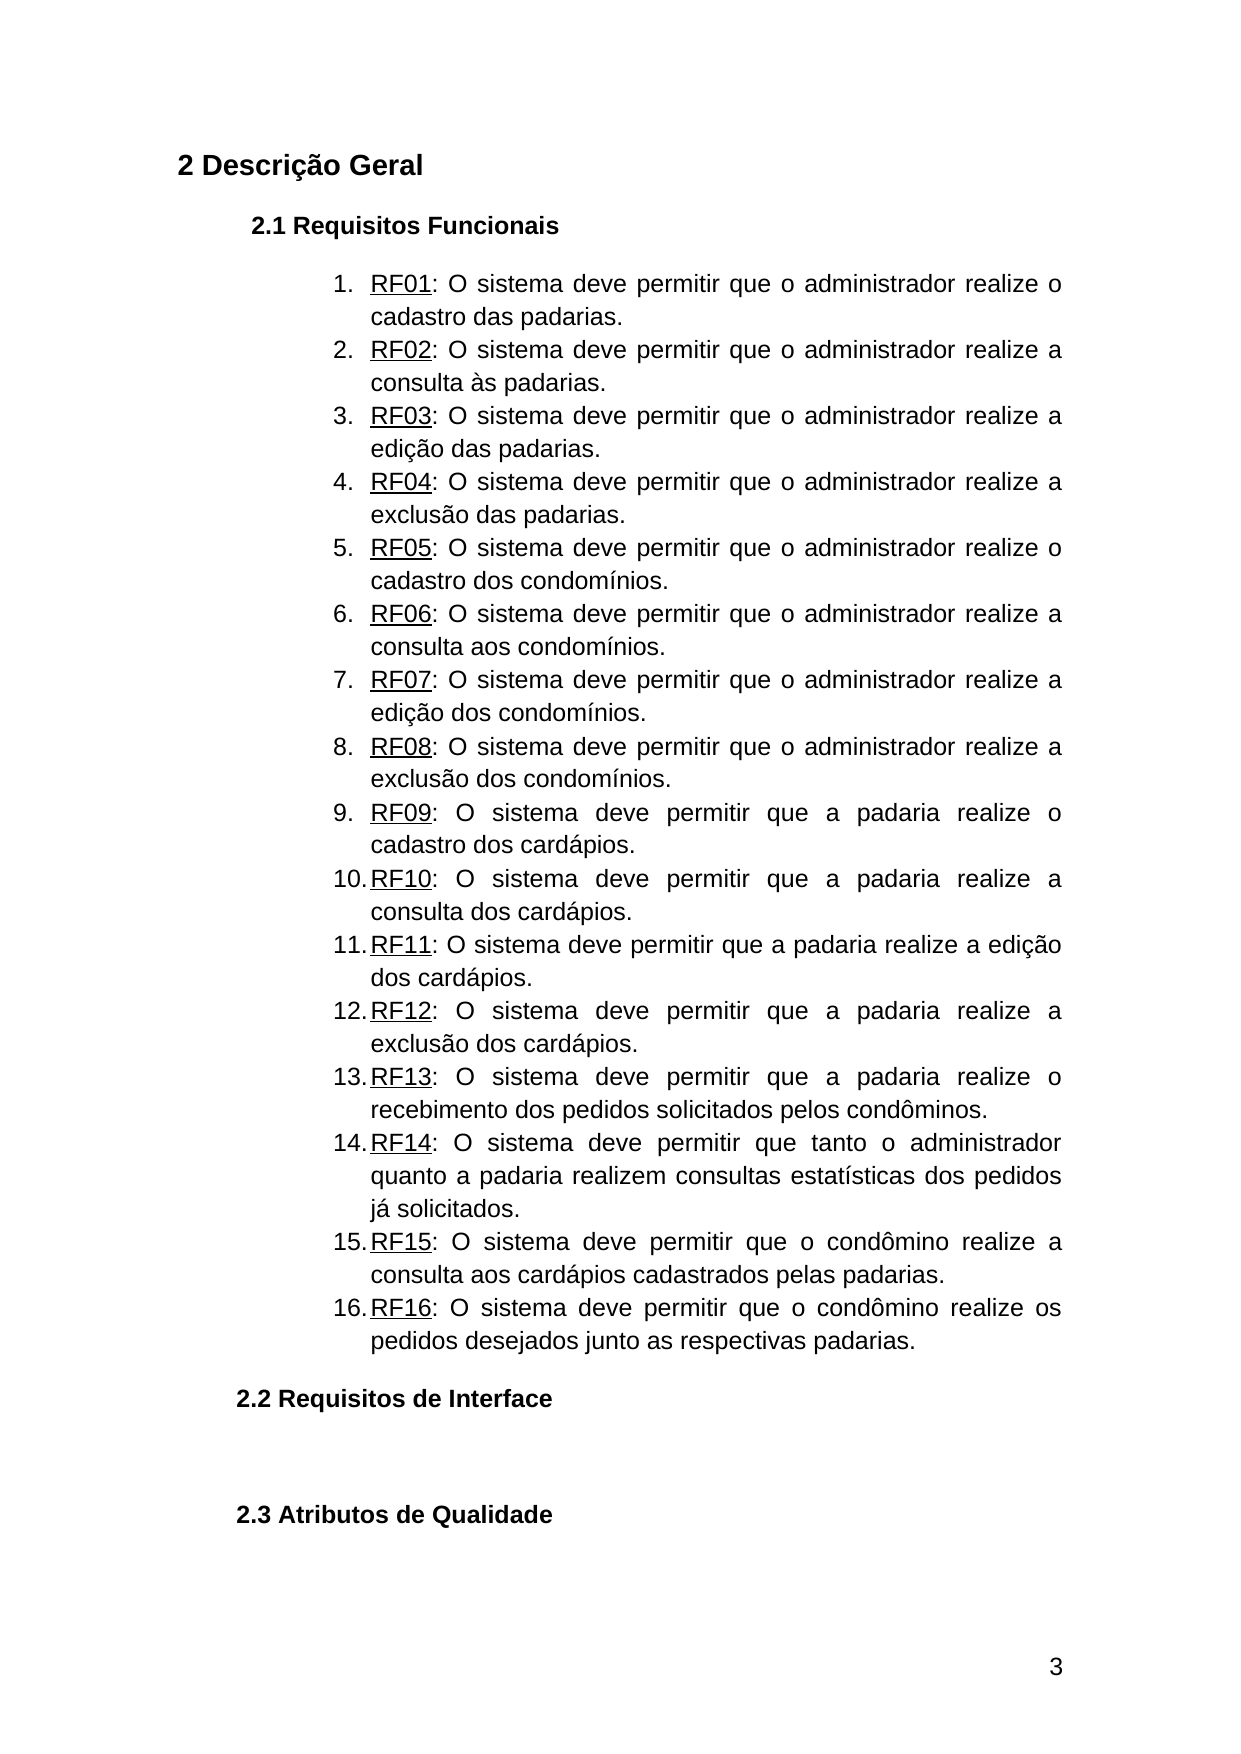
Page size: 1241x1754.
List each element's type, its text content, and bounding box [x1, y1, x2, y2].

list RF03: O sistema deve permitir que o administrador realize a edição das padarias. [333, 401, 1063, 463]
list RF11: O sistema deve permitir que a padaria realize a edição dos cardápios. [333, 929, 1063, 991]
list RF15: O sistema deve permitir que o condômino realize a consulta aos cardápios cadastrados pelas padarias. [333, 1227, 1063, 1288]
text 2 Descrição Geral [177, 148, 1063, 181]
list RF01: O sistema deve permitir que o administrador realize o cadastro das padarias. [333, 269, 1063, 331]
text 2.2 Requisitos de Interface [236, 1384, 1063, 1413]
list RF04: O sistema deve permitir que o administrador realize a exclusão das padarias. [333, 467, 1063, 529]
list RF06: O sistema deve permitir que o administrador realize a consulta aos condomínios. [333, 599, 1063, 661]
list RF14: O sistema deve permitir que tanto o administrador quanto a padaria realizem consultas estatísticas dos pedidos já solicitados. [333, 1128, 1063, 1222]
list RF05: O sistema deve permitir que o administrador realize o cadastro dos condomínios. [333, 533, 1063, 595]
list RF13: O sistema deve permitir que a padaria realize o recebimento dos pedidos solicitados pelos condôminos. [333, 1062, 1063, 1123]
list RF16: O sistema deve permitir que o condômino realize os pedidos desejados junto as respectivas padarias. [333, 1293, 1063, 1354]
list RF12: O sistema deve permitir que a padaria realize a exclusão dos cardápios. [333, 996, 1063, 1057]
list RF10: O sistema deve permitir que a padaria realize a consulta dos cardápios. [333, 863, 1063, 925]
list RF07: O sistema deve permitir que o administrador realize a edição dos condomínios. [333, 665, 1063, 727]
text 2.1 Requisitos Funcionais [236, 211, 1063, 240]
list RF09: O sistema deve permitir que a padaria realize o cadastro dos cardápios. [333, 797, 1063, 859]
text 2.3 Atributos de Qualidade [236, 1500, 1063, 1529]
list RF02: O sistema deve permitir que o administrador realize a consulta às padarias. [333, 335, 1063, 397]
list RF08: O sistema deve permitir que o administrador realize a exclusão dos condomínios. [333, 731, 1063, 793]
